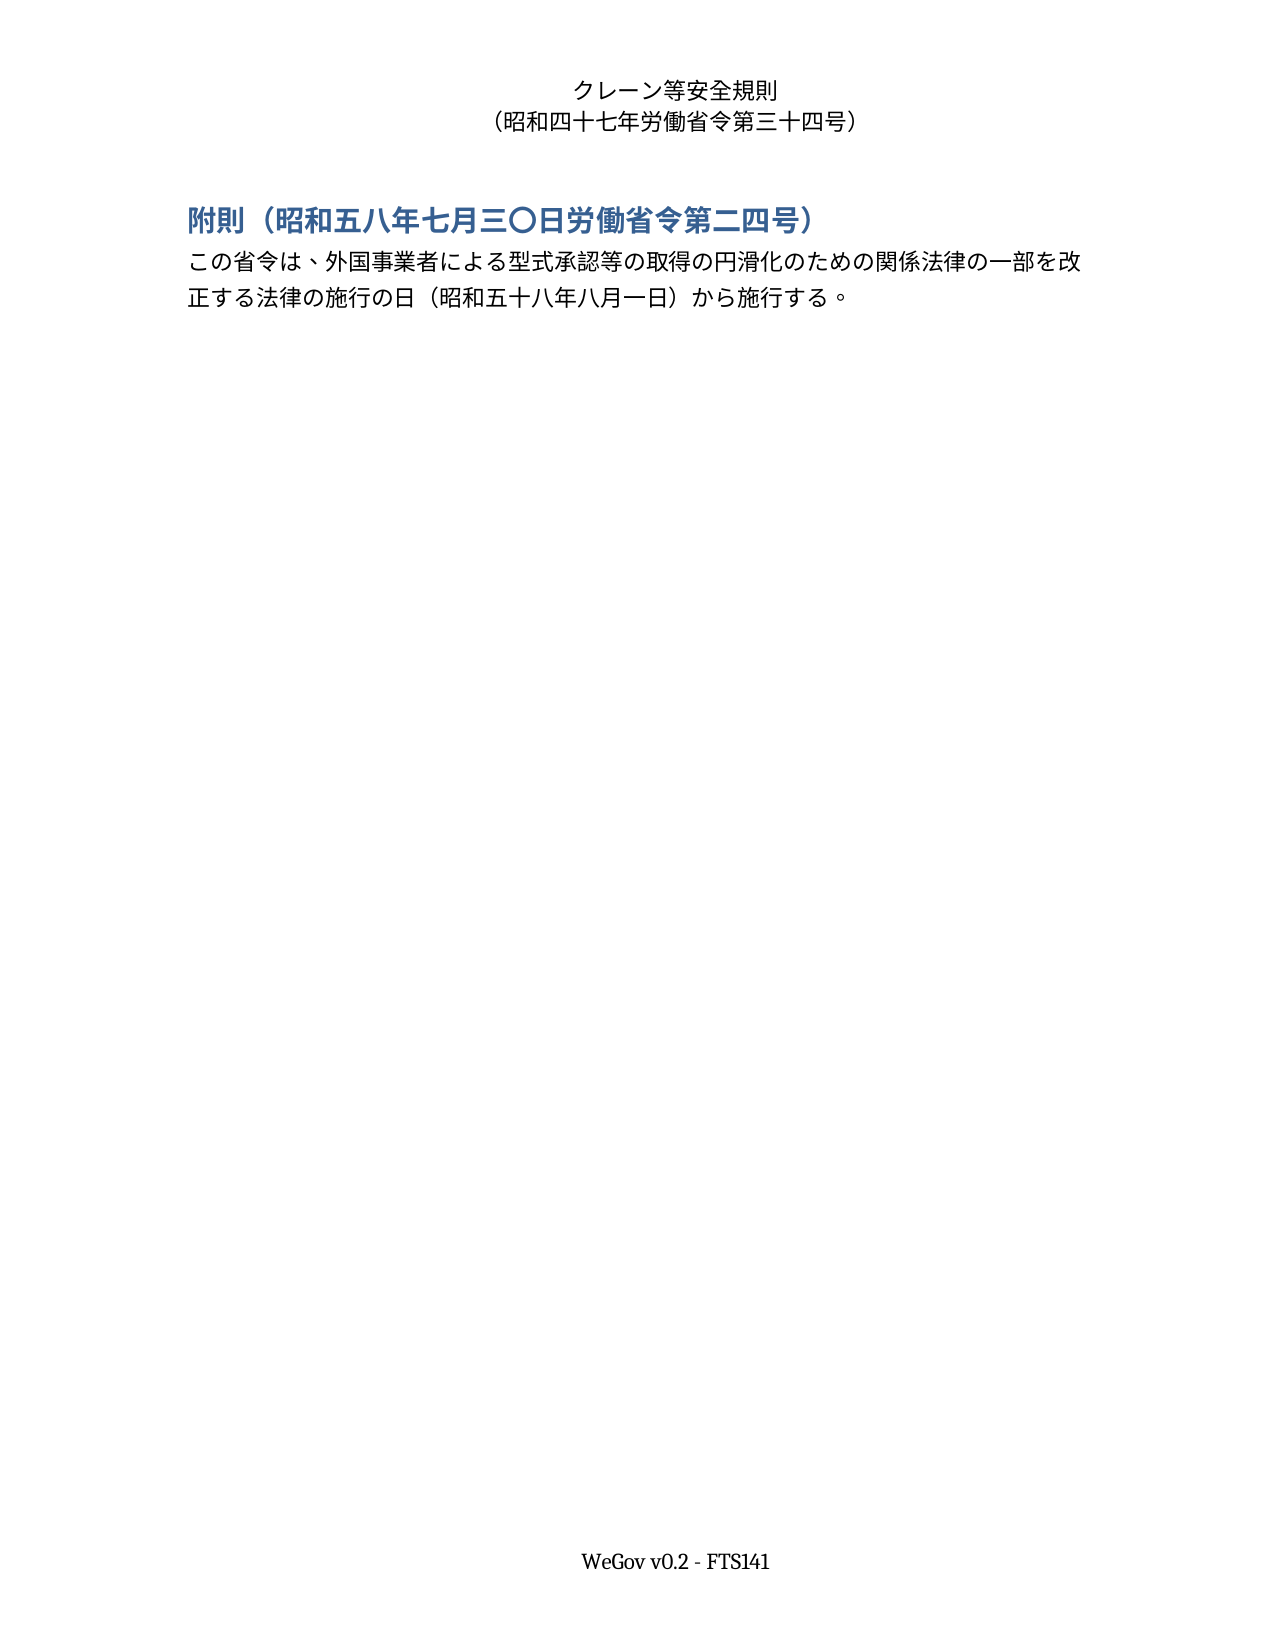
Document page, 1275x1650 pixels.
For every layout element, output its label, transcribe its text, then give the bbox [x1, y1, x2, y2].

subtitle 附則（昭和五八年七月三〇日労働省令第二四号） [187, 200, 1087, 240]
text この省令は、外国事業者による型式承認等の取得の円滑化のための関係法律の一部を改正する法律の施行の日（昭和五十八年八月一日）から施行する。 [187, 246, 1087, 313]
